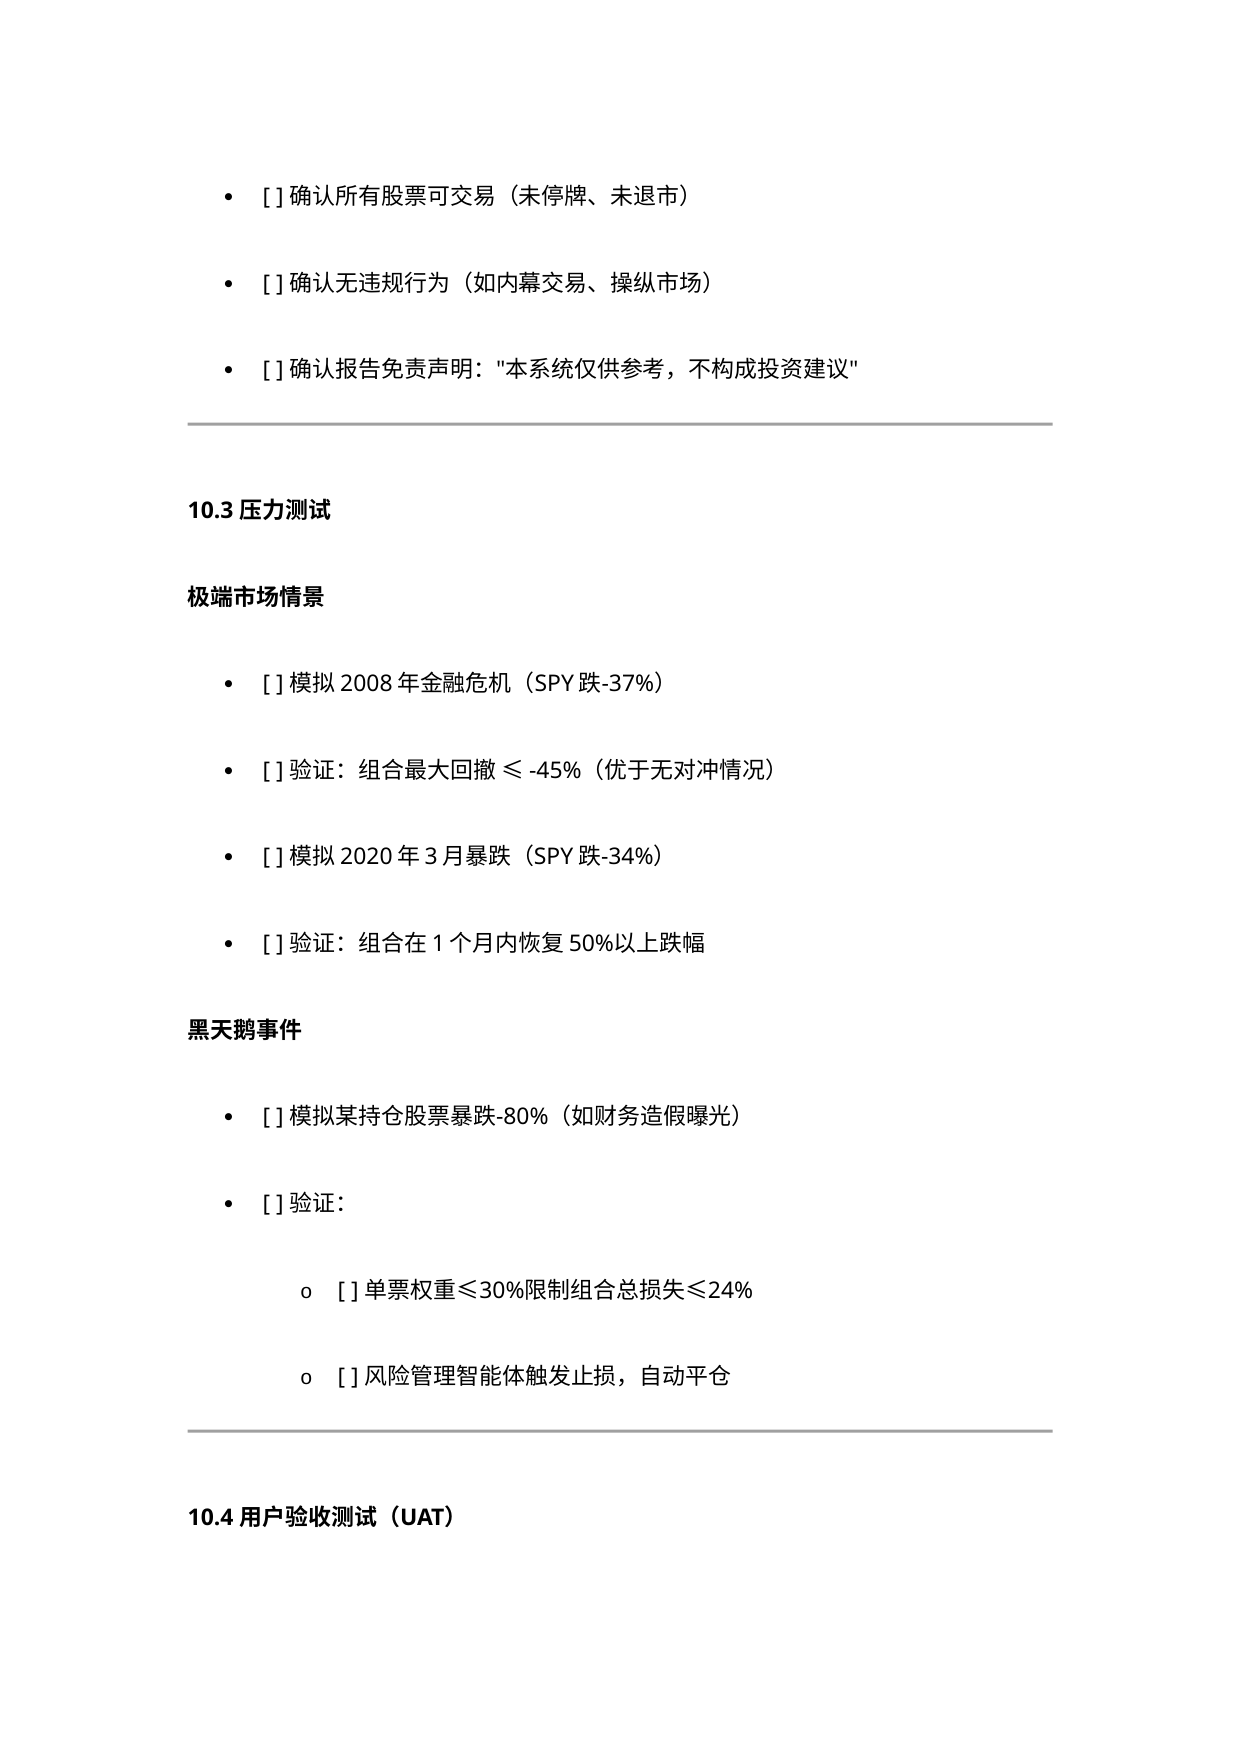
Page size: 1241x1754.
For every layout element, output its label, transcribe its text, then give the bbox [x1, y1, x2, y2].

list [ ] 模拟2020年3月暴跌（SPY跌-34%） [225, 822, 1053, 887]
list [ ] 验证： [225, 1169, 1053, 1234]
text 极端市场情景 [187, 562, 1053, 627]
list [ ] 模拟2008年金融危机（SPY跌-37%） [225, 649, 1053, 714]
list [ ] 验证：组合在1个月内恢复50%以上跌幅 [225, 909, 1053, 974]
list [ ] 确认所有股票可交易（未停牌、未退市） [225, 162, 1053, 227]
text 10.3 压力测试 [187, 476, 1053, 541]
list [ ] 单票权重≤30%限制组合总损失≤24% [300, 1256, 1053, 1321]
list [ ] 风险管理智能体触发止损，自动平仓 [300, 1342, 1053, 1407]
list [ ] 模拟某持仓股票暴跌-80%（如财务造假曝光） [225, 1082, 1053, 1147]
text 黑天鹅事件 [187, 996, 1053, 1061]
text 10.4 用户验收测试（UAT） [187, 1483, 1053, 1548]
list [ ] 确认报告免责声明："本系统仅供参考，不构成投资建议" [225, 335, 1053, 400]
list [ ] 确认无违规行为（如内幕交易、操纵市场） [225, 249, 1053, 314]
list [ ] 验证：组合最大回撤 ≤ -45%（优于无对冲情况） [225, 736, 1053, 801]
